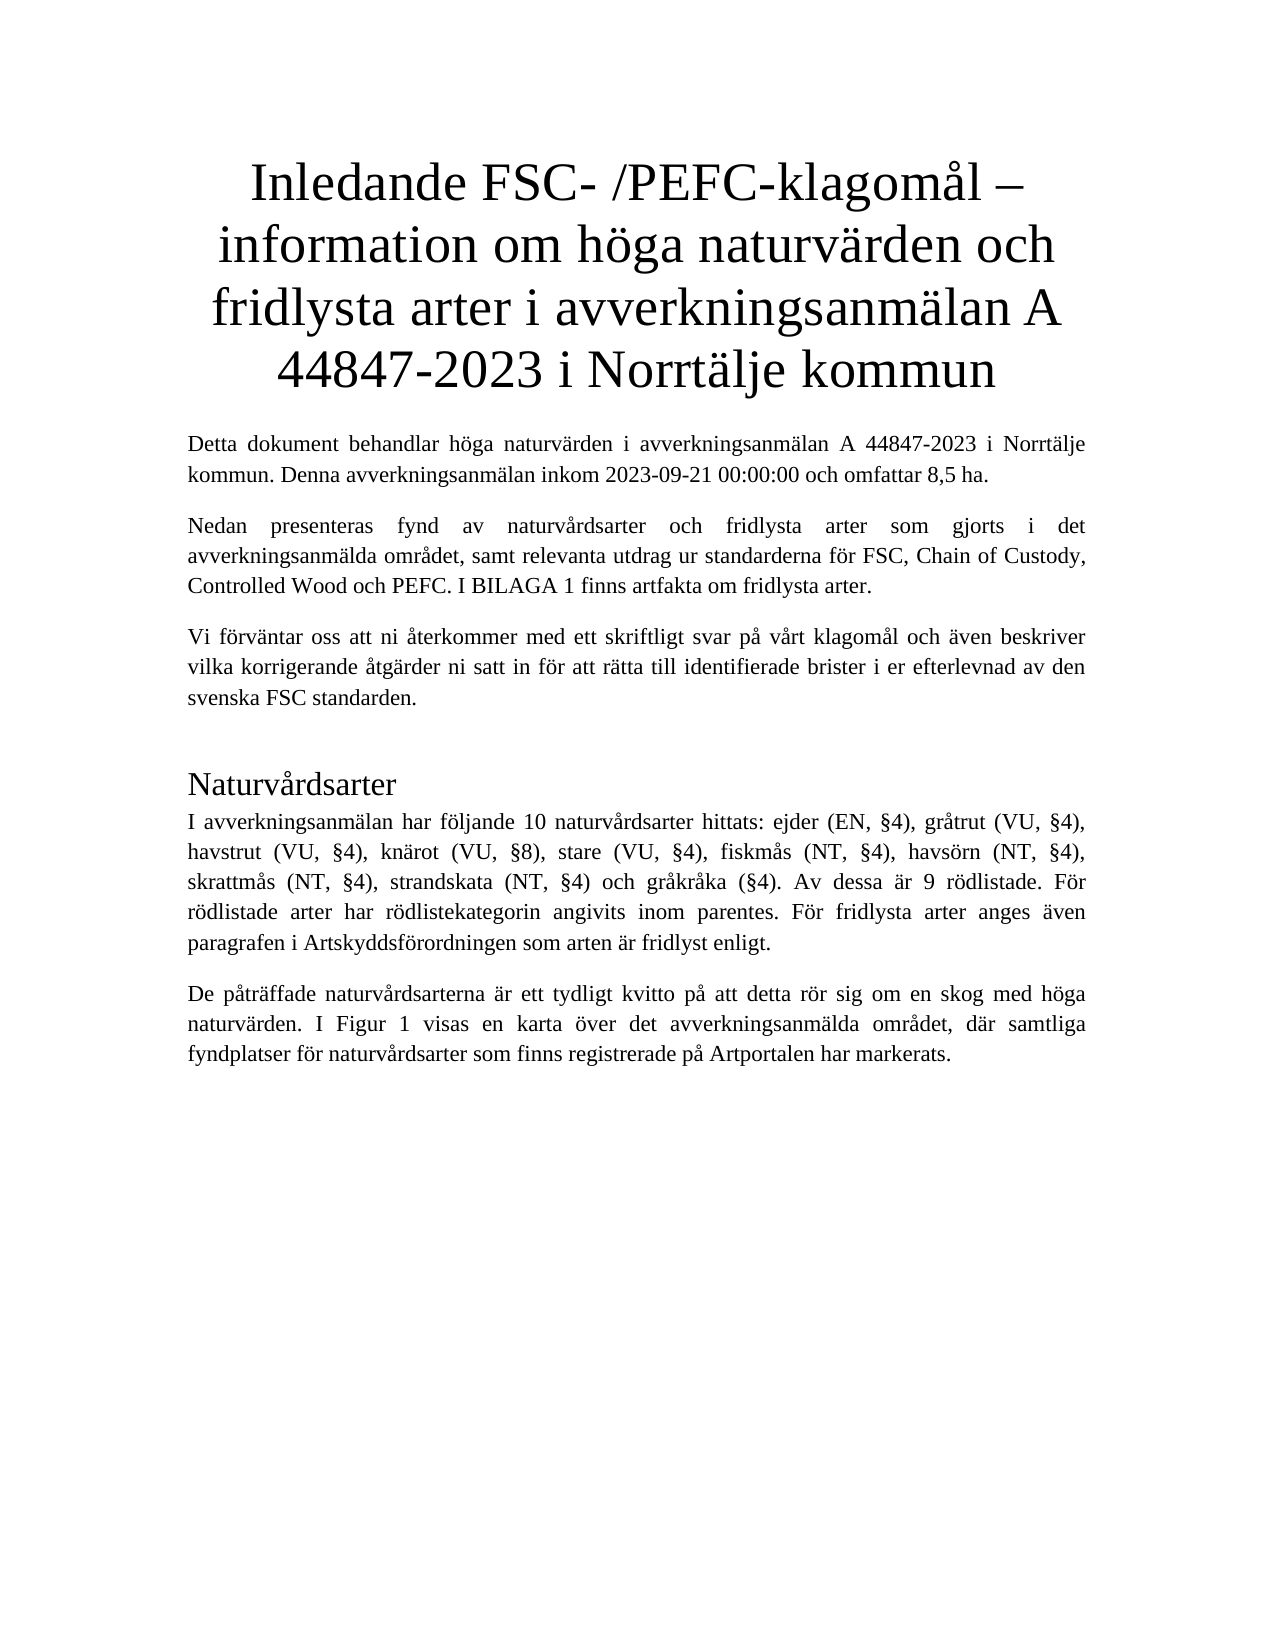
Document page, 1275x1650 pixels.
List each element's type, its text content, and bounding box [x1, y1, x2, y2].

text Nedan presenteras fynd av naturvårdsarter och fridlysta arter som gjorts i det avverkningsanmälda området, samt relevanta utdrag ur standarderna för FSC, Chain of Custody, Controlled Wood och PEFC. I BILAGA 1 finns artfakta om fridlysta arter. [187, 512, 1087, 598]
subtitle Naturvårdsarter [187, 764, 1087, 802]
text Vi förväntar oss att ni återkommer med ett skriftligt svar på vårt klagomål och även beskriver vilka korrigerande åtgärder ni satt in för att rätta till identifierade brister i er efterlevnad av den svenska FSC standarden. [187, 623, 1087, 710]
text I avverkningsanmälan har följande 10 naturvårdsarter hittats: ejder (EN, §4), gråtrut (VU, §4), havstrut (VU, §4), knärot (VU, §8), stare (VU, §4), fiskmås (NT, §4), havsörn (NT, §4), skrattmås (NT, §4), strandskata (NT, §4) och gråkråka (§4). Av dessa är 9 rödlistade. För rödlistade arter har rödlistekategorin angivits inom parentes. För fridlysta arter anges även paragrafen i Artskyddsförordningen som arten är fridlyst enligt. [187, 808, 1087, 955]
title Inledande FSC- /PEFC-klagomål – information om höga naturvärden och fridlysta arter i avverkningsanmälan A 44847-2023 i Norrtälje kommun [187, 150, 1087, 399]
text De påträffade naturvårdsarterna är ett tydligt kvitto på att detta rör sig om en skog med höga naturvärden. I Figur 1 visas en karta över det avverkningsanmälda området, där samtliga fyndplatser för naturvårdsarter som finns registrerade på Artportalen har markerats. [187, 980, 1087, 1066]
text Detta dokument behandlar höga naturvärden i avverkningsanmälan A 44847-2023 i Norrtälje kommun. Denna avverkningsanmälan inkom 2023-09-21 00:00:00 och omfattar 8,5 ha. [187, 430, 1087, 487]
